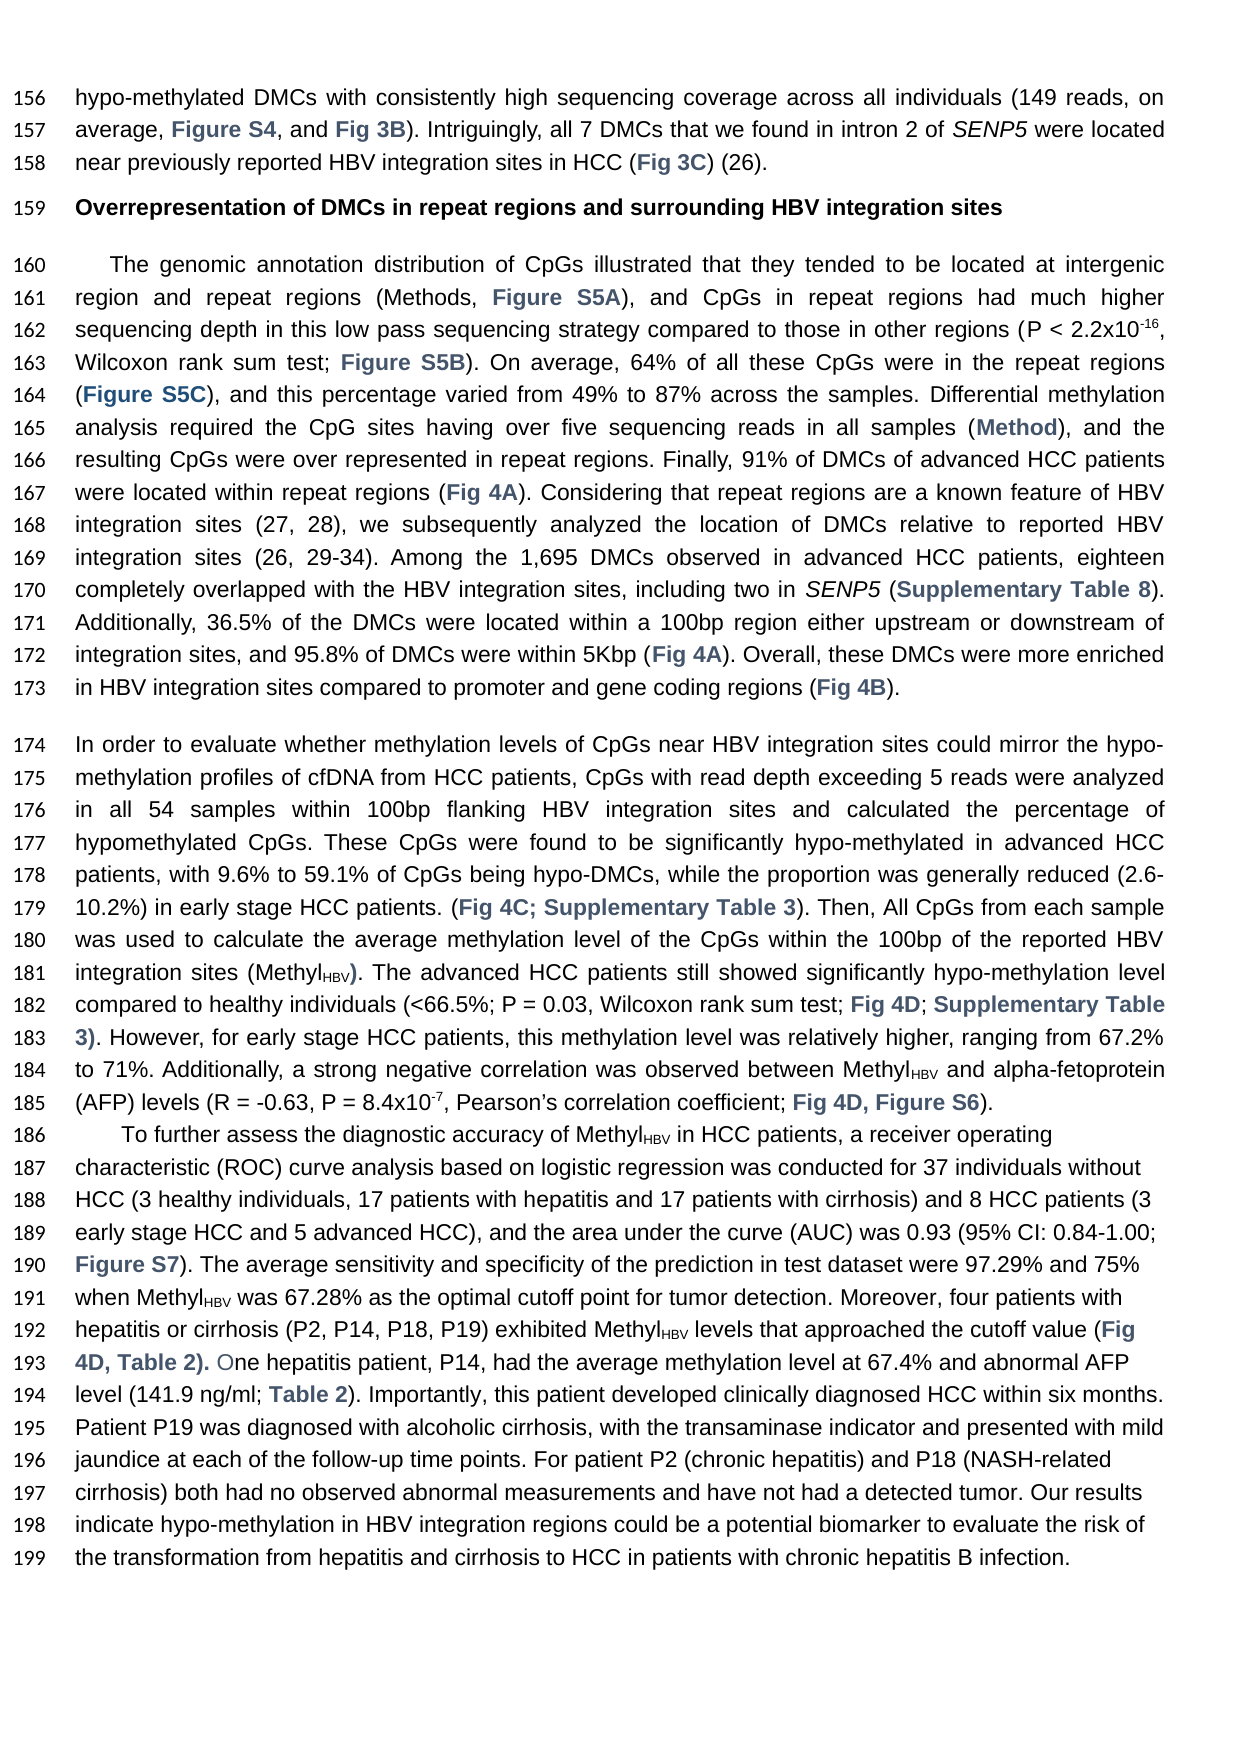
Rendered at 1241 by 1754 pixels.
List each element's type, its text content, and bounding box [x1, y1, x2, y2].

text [75, 81, 1165, 178]
subtitle Overrepresentation of DMCs in repeat regions and surrounding HBV integration sites [75, 191, 1165, 223]
text In order to evaluate whether methylation levels of CpGs near HBV integration sites could mirror the hypo-methylation profiles of cfDNA from HCC patients, CpGs with read depth exceeding 5 reads were analyzed in all 54 samples within 100bp flanking HBV integration sites and calculated the percentage of hypomethylated CpGs. These CpGs were found to be significantly hypo-methylated in advanced HCC patients, with 9.6% to 59.1% of CpGs being hypo-DMCs, while the proportion was generally reduced (2.6-10.2%) in early stage HCC patients. (Fig 4C; Supplementary Table 3). Then, All CpGs from each sample was used to calculate the average methylation level of the CpGs within the 100bp of the reported HBV integration sites (MethylHBV). The advanced HCC patients still showed significantly hypo-methylation level compared to healthy individuals (<66.5%; P = 0.03, Wilcoxon rank sum test; Fig 4D; Supplementary Table 3). However, for early stage HCC patients, this methylation level was relatively higher, ranging from 67.2% to 71%. Additionally, a strong negative correlation was observed between MethylHBV and alpha-fetoprotein (AFP) levels (R = -0.63, P = 8.4x10-7, Pearson’s correlation coefficient; Fig 4D, Figure S6). [75, 728, 1165, 1118]
text The genomic annotation distribution of CpGs illustrated that they tended to be located at intergenic region and repeat regions (Methods, Figure S5A), and CpGs in repeat regions had much higher sequencing depth in this low pass sequencing strategy compared to those in other regions (P < 2.2x10-16, Wilcoxon rank sum test; Figure S5B). On average, 64% of all these CpGs were in the repeat regions (Figure S5C), and this percentage varied from 49% to 87% across the samples. Differential methylation analysis required the CpG sites having over five sequencing reads in all samples (Method), and the resulting CpGs were over represented in repeat regions. Finally, 91% of DMCs of advanced HCC patients were located within repeat regions (Fig 4A). Considering that repeat regions are a known feature of HBV integration sites (27, 28), we subsequently analyzed the location of DMCs relative to reported HBV integration sites (26, 29-34). Among the 1,695 DMCs observed in advanced HCC patients, eighteen completely overlapped with the HBV integration sites, including two in SENP5 (Supplementary Table 8). Additionally, 36.5% of the DMCs were located within a 100bp region either upstream or downstream of integration sites, and 95.8% of DMCs were within 5Kbp (Fig 4A). Overall, these DMCs were more enriched in HBV integration sites compared to promoter and gene coding regions (Fig 4B). [75, 248, 1165, 703]
text To further assess the diagnostic accuracy of MethylHBV in HCC patients, a receiver operating characteristic (ROC) curve analysis based on logistic regression was conducted for 37 individuals without HCC (3 healthy individuals, 17 patients with hepatitis and 17 patients with cirrhosis) and 8 HCC patients (3 early stage HCC and 5 advanced HCC), and the area under the curve (AUC) was 0.93 (95% CI: 0.84-1.00; Figure S7). The average sensitivity and specificity of the prediction in test dataset were 97.29% and 75% when MethylHBV was 67.28% as the optimal cutoff point for tumor detection. Moreover, four patients with hepatitis or cirrhosis (P2, P14, P18, P19) exhibited MethylHBV levels that approached the cutoff value (Fig 4D, Table 2). One hepatitis patient, P14, had the average methylation level at 67.4% and abnormal AFP level (141.9 ng/ml; Table 2). Importantly, this patient developed clinically diagnosed HCC within six months. Patient P19 was diagnosed with alcoholic cirrhosis, with the transaminase indicator and presented with mild jaundice at each of the follow-up time points. For patient P2 (chronic hepatitis) and P18 (NASH-related cirrhosis) both had no observed abnormal measurements and have not had a detected tumor. Our results indicate hypo-methylation in HBV integration regions could be a potential biomarker to evaluate the risk of the transformation from hepatitis and cirrhosis to HCC in patients with chronic hepatitis B infection. [75, 1118, 1165, 1573]
